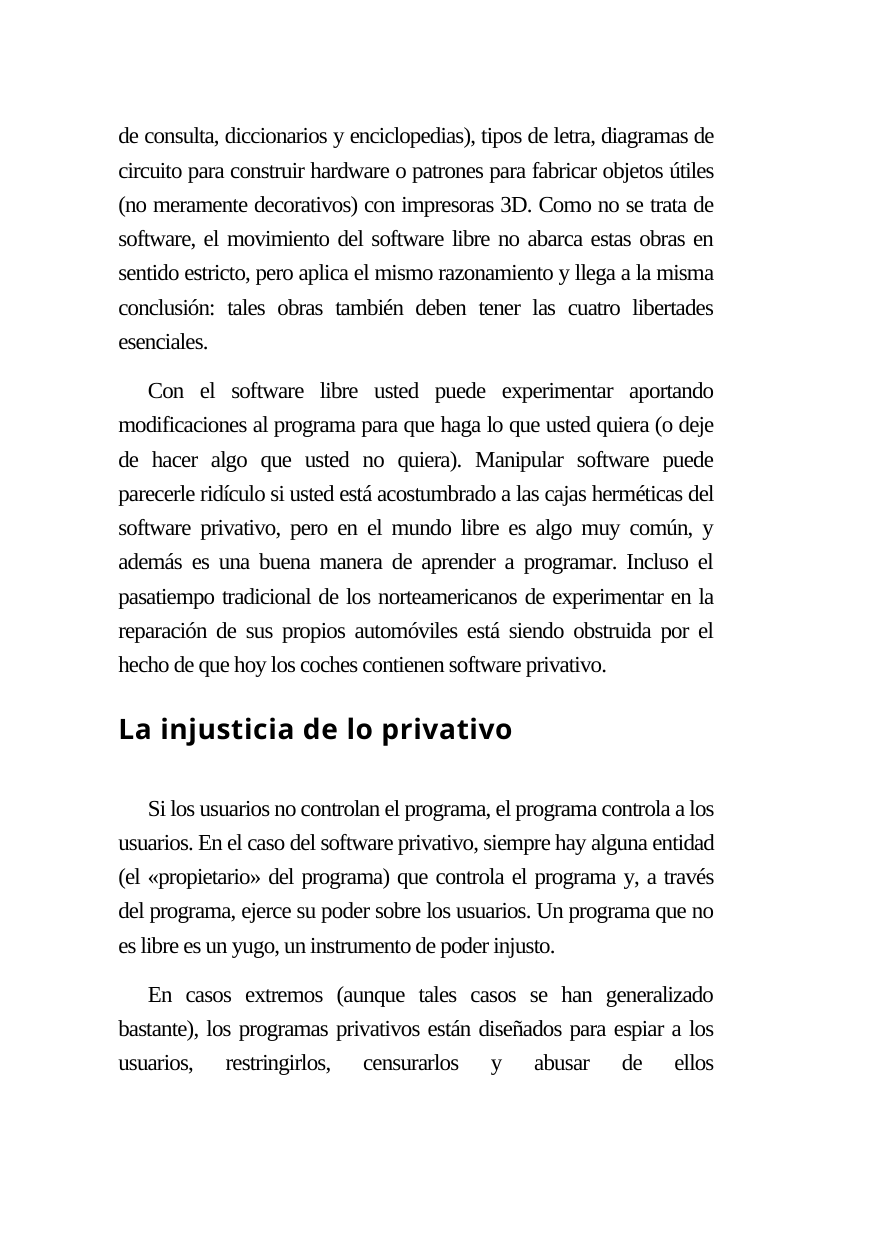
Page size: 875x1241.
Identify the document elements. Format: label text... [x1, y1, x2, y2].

text Si los usuarios no controlan el programa, el programa controla a los usuarios. En el caso del software privativo, siempre hay alguna entidad (el «propietario» del programa) que controla el programa y, a través del programa, ejerce su poder sobre los usuarios. Un programa que no es libre es un yugo, un instrumento de poder injusto. [118, 789, 714, 960]
subtitle La injusticia de lo privativo [118, 709, 714, 747]
text Con el software libre usted puede experimentar aportando modificaciones al programa para que haga lo que usted quiera (o deje de hacer algo que usted no quiera). Manipular software puede parecerle ridículo si usted está acostumbrado a las cajas herméticas del software privativo, pero en el mundo libre es algo muy común, y además es una buena manera de aprender a programar. Incluso el pasatiempo tradicional de los norteamericanos de experimentar en la reparación de sus propios automóviles está siendo obstruida por el hecho de que hoy los coches contienen software privativo. [118, 371, 714, 679]
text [118, 975, 714, 1078]
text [118, 116, 714, 356]
